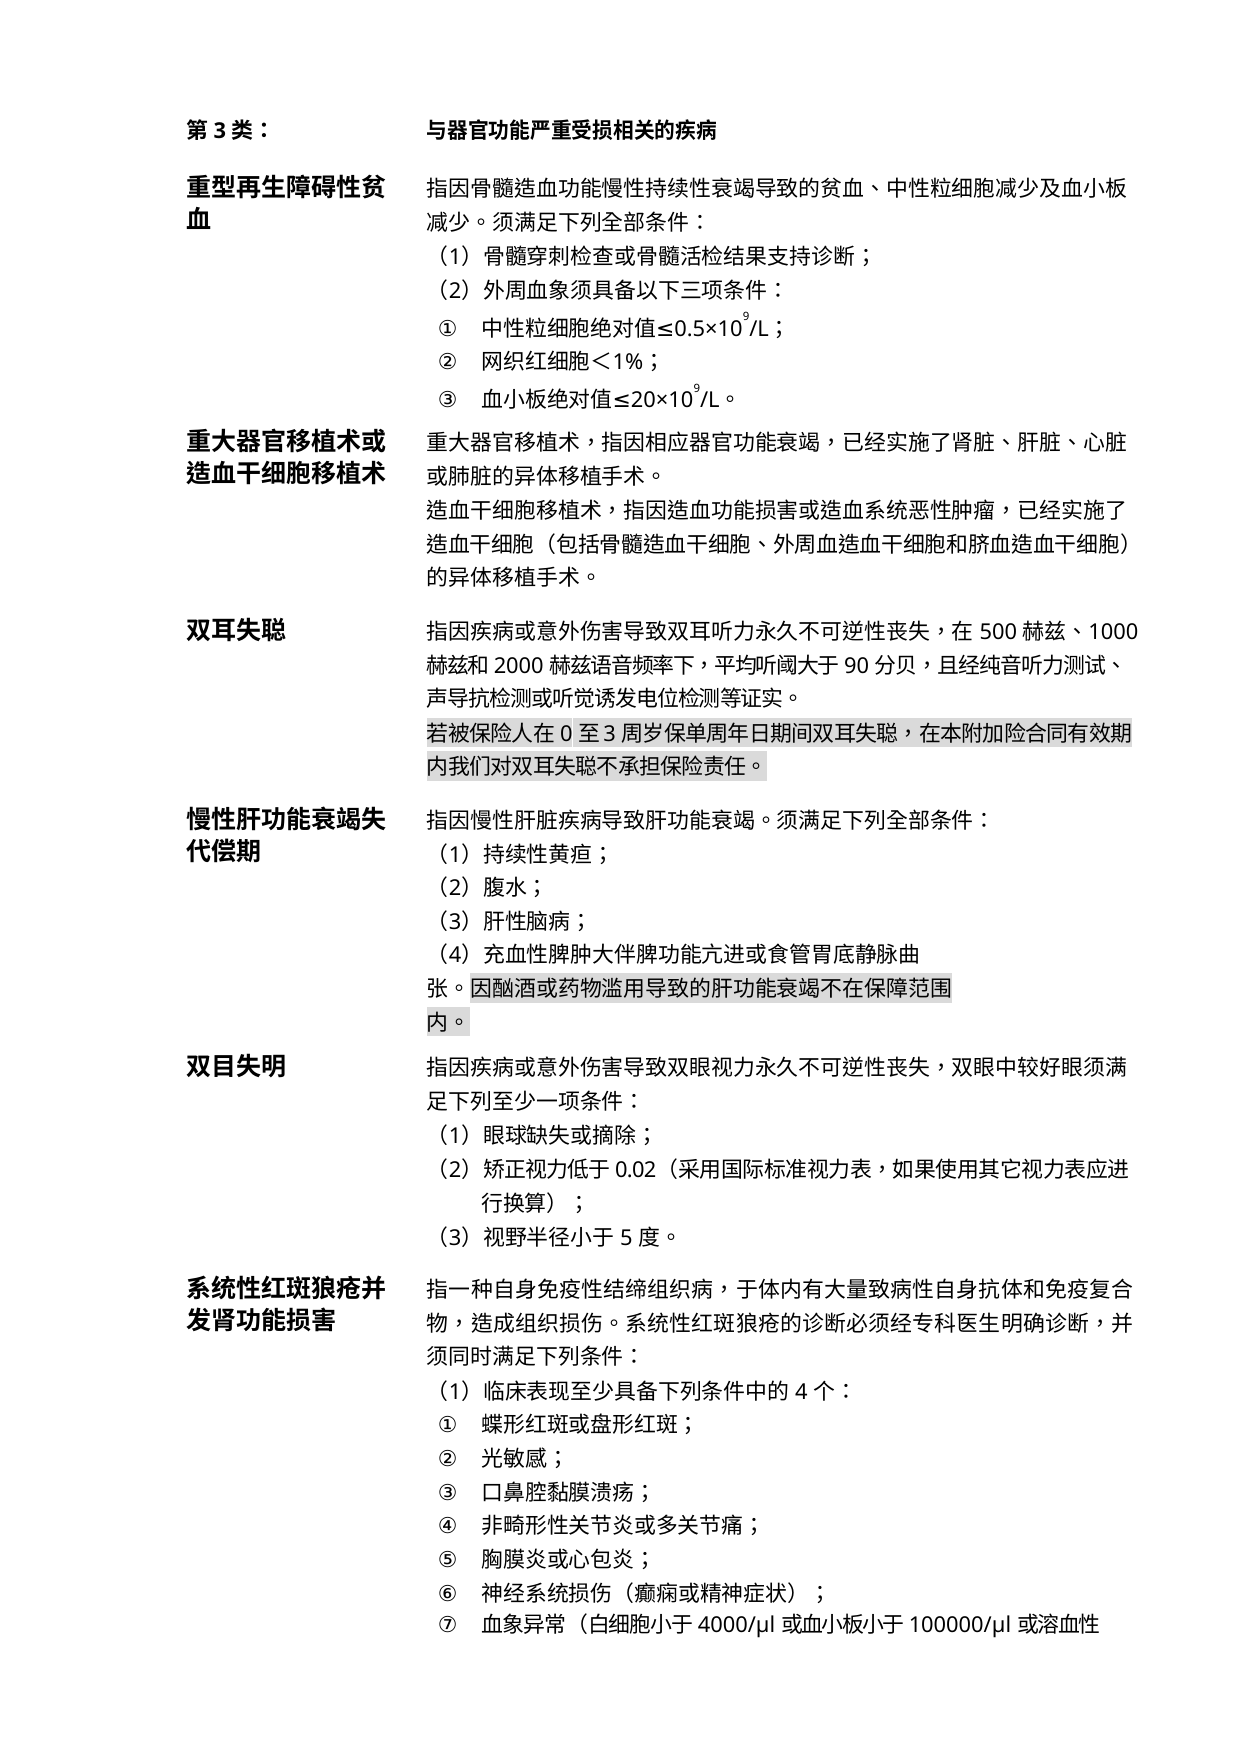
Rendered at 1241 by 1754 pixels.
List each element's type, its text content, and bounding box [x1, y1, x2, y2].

table_cell 重型再生障碍性贫血 [165, 160, 416, 414]
table_cell 指一种自身免疫性结缔组织病，于体内有大量致病性自身抗体和免疫复合物，造成组织损伤。系统性红斑狼疮的诊断必须经专科医生明确诊断，并须同时满足下列条件： （1）临床表现至少具备下列条件中的 4 个： ① 蝶形红斑或盘形红斑； ② 光敏感； ③ 口鼻腔黏膜溃疡； ④ 非畸形性关节炎或多关节痛； ⑤ 胸膜炎或心包炎； ⑥ 神经系统损伤（癫痫或精神症状）； ⑦ 血象异常（白细胞小于 4000/μl 或血小板小于 100000/μl 或溶血性 [416, 1261, 1165, 1638]
table_cell 重大器官移植术，指因相应器官功能衰竭，已经实施了肾脏、肝脏、心脏或肺脏的异体移植手术。 造血干细胞移植术，指因造血功能损害或造血系统恶性肿瘤，已经实施了造血干细胞（包括骨髓造血干细胞、外周血造血干细胞和脐血造血干细胞） 的异体移植手术。 [416, 414, 1165, 603]
table_cell 指因骨髓造血功能慢性持续性衰竭导致的贫血、中性粒细胞减少及血小板减少。须满足下列全部条件： （1）骨髓穿刺检查或骨髓活检结果支持诊断； （2）外周血象须具备以下三项条件： ① 中性粒细胞绝对值≤0.5×109/L； ② 网织红细胞＜1%； ③ 血小板绝对值≤20×109/L。 [416, 160, 1165, 414]
table_cell 系统性红斑狼疮并发肾功能损害 [165, 1261, 416, 1638]
table_cell 指因慢性肝脏疾病导致肝功能衰竭。须满足下列全部条件： （1）持续性黄疸； （2）腹水； （3）肝性脑病； （4）充血性脾肿大伴脾功能亢进或食管胃底静脉曲张。因酗酒或药物滥用导致的肝功能衰竭不在保障范围内。 [416, 793, 1165, 1040]
table_cell 双目失明 [165, 1040, 416, 1261]
table_cell 慢性肝功能衰竭失代偿期 [165, 793, 416, 1040]
table_cell 指因疾病或意外伤害导致双耳听力永久不可逆性丧失，在 500 赫兹、1000 赫兹和 2000 赫兹语音频率下，平均听阈大于 90 分贝，且经纯音听力测试、声导抗检测或听觉诱发电位检测等证实。 若被保险人在 0 至 3 周岁保单周年日期间双耳失聪，在本附加险合同有效期内我们对双耳失聪不承担保险责任。 [416, 603, 1165, 792]
table_cell 双耳失聪 [165, 603, 416, 792]
table_header 第 3 类： [165, 121, 416, 160]
table_cell 重大器官移植术或造血干细胞移植术 [165, 414, 416, 603]
table_header 与器官功能严重受损相关的疾病 [416, 121, 1165, 160]
table_cell 指因疾病或意外伤害导致双眼视力永久不可逆性丧失，双眼中较好眼须满足下列至少一项条件： （1）眼球缺失或摘除； （2）矫正视力低于 0.02（采用国际标准视力表，如果使用其它视力表应进行换算）； （3）视野半径小于 5 度。 [416, 1040, 1165, 1261]
